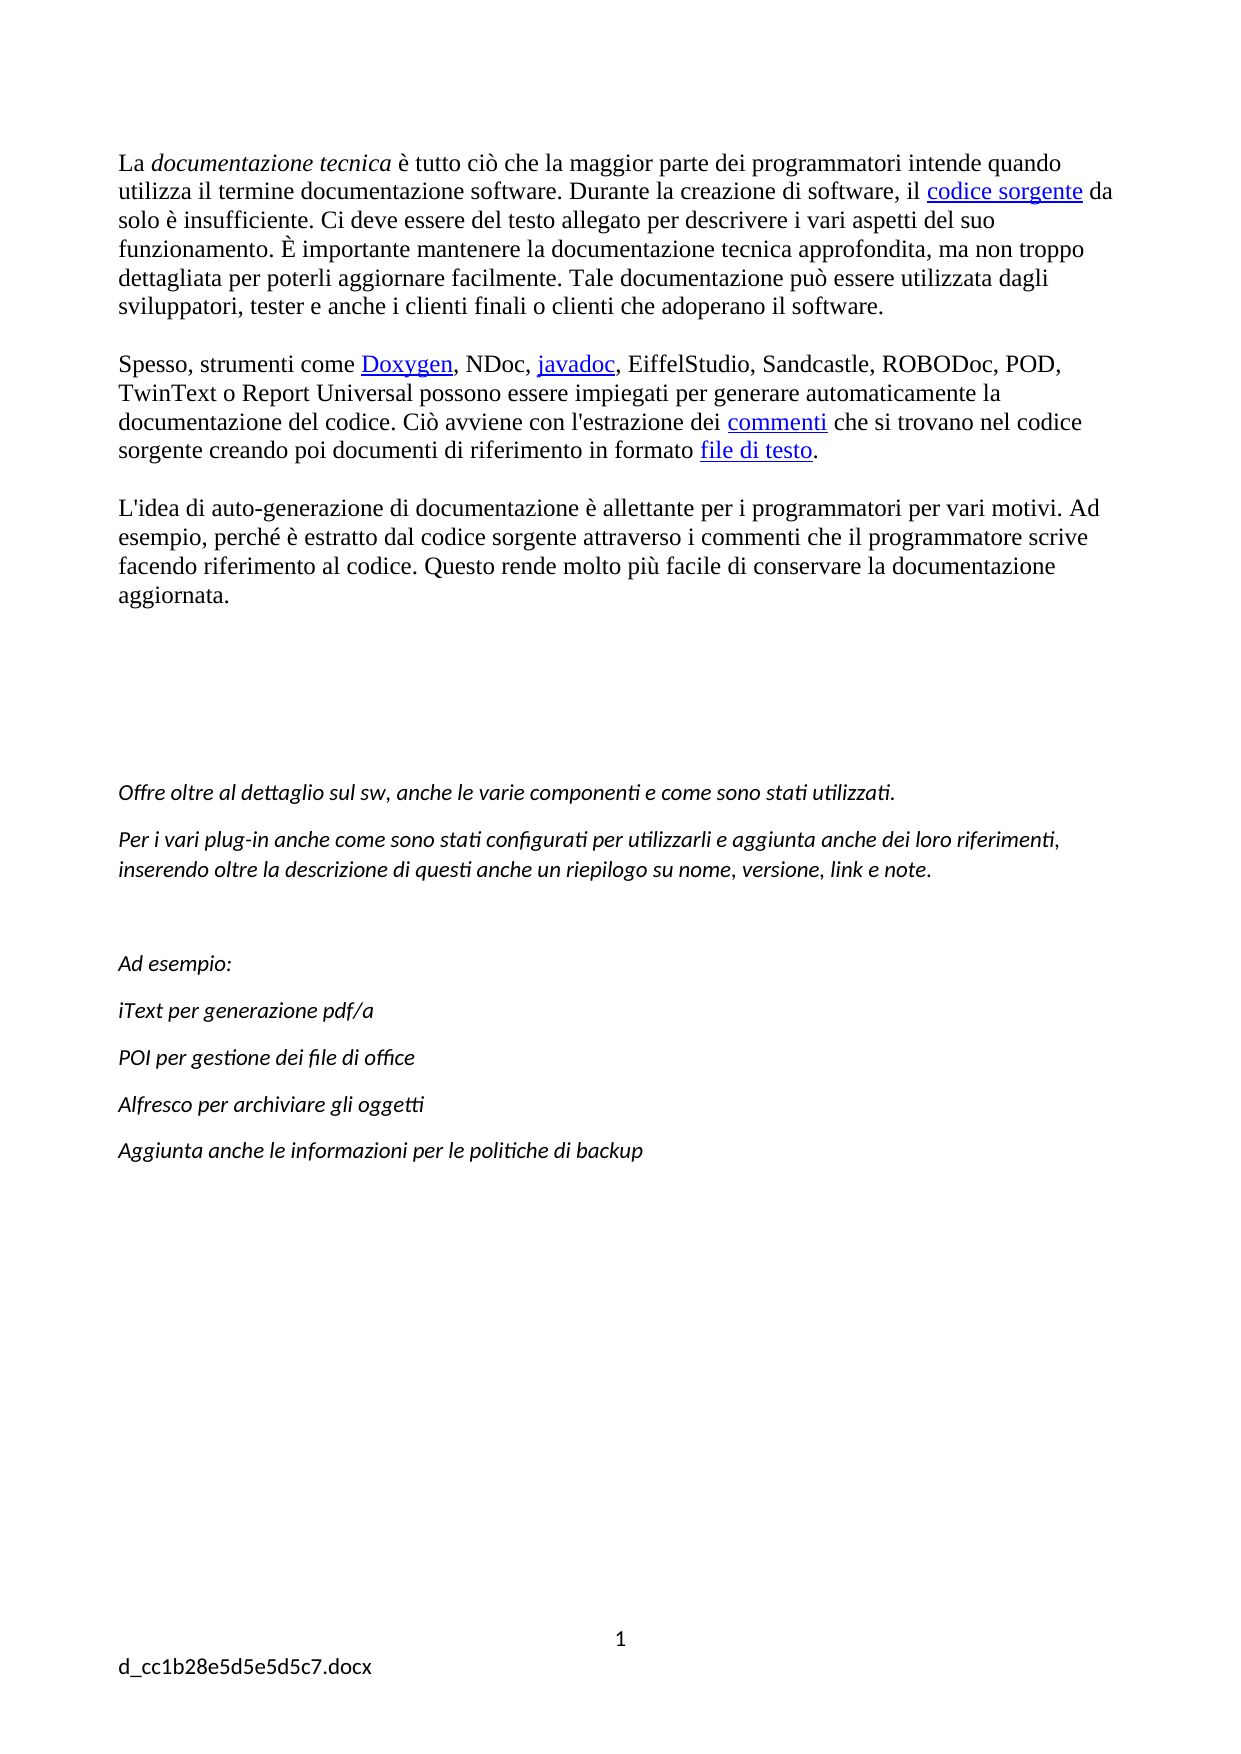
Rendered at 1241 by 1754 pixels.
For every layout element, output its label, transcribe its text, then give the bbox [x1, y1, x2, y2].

text La documentazione tecnica è tutto ciò che la maggior parte dei programmatori intende quando utilizza il termine documentazione software. Durante la creazione di software, il codice sorgente da solo è insufficiente. Ci deve essere del testo allegato per descrivere i vari aspetti del suo funzionamento. È importante mantenere la documentazione tecnica approfondita, ma non troppo dettagliata per poterli aggiornare facilmente. Tale documentazione può essere utilizzata dagli sviluppatori, tester e anche i clienti finali o clienti che adoperano il software. [118, 148, 1122, 320]
text Alfresco per archiviare gli oggetti [118, 1090, 1122, 1118]
text Aggiunta anche le informazioni per le politiche di backup [118, 1137, 1122, 1164]
text Per i vari plug-in anche come sono stati configurati per utilizzarli e aggiunta anche dei loro riferimenti, inserendo oltre la descrizione di questi anche un riepilogo su nome, versione, link e note. [118, 825, 1122, 883]
text Spesso, strumenti come Doxygen, NDoc, javadoc, EiffelStudio, Sandcastle, ROBODoc, POD, TwinText o Report Universal possono essere impiegati per generare automaticamente la documentazione del codice. Ciò avviene con l'estrazione dei commenti che si trovano nel codice sorgente creando poi documenti di riferimento in formato file di testo. [118, 349, 1122, 464]
text L'idea di auto-generazione di documentazione è allettante per i programmatori per vari motivi. Ad esempio, perché è estratto dal codice sorgente attraverso i commenti che il programmatore scrive facendo riferimento al codice. Questo rende molto più facile di conservare la documentazione aggiornata. [118, 493, 1122, 608]
text Ad esempio: [118, 949, 1122, 977]
text iText per generazione pdf/a [118, 996, 1122, 1024]
text POI per gestione dei file di office [118, 1043, 1122, 1071]
text Offre oltre al dettaglio sul sw, anche le varie componenti e come sono stati utilizzati. [118, 778, 1122, 806]
